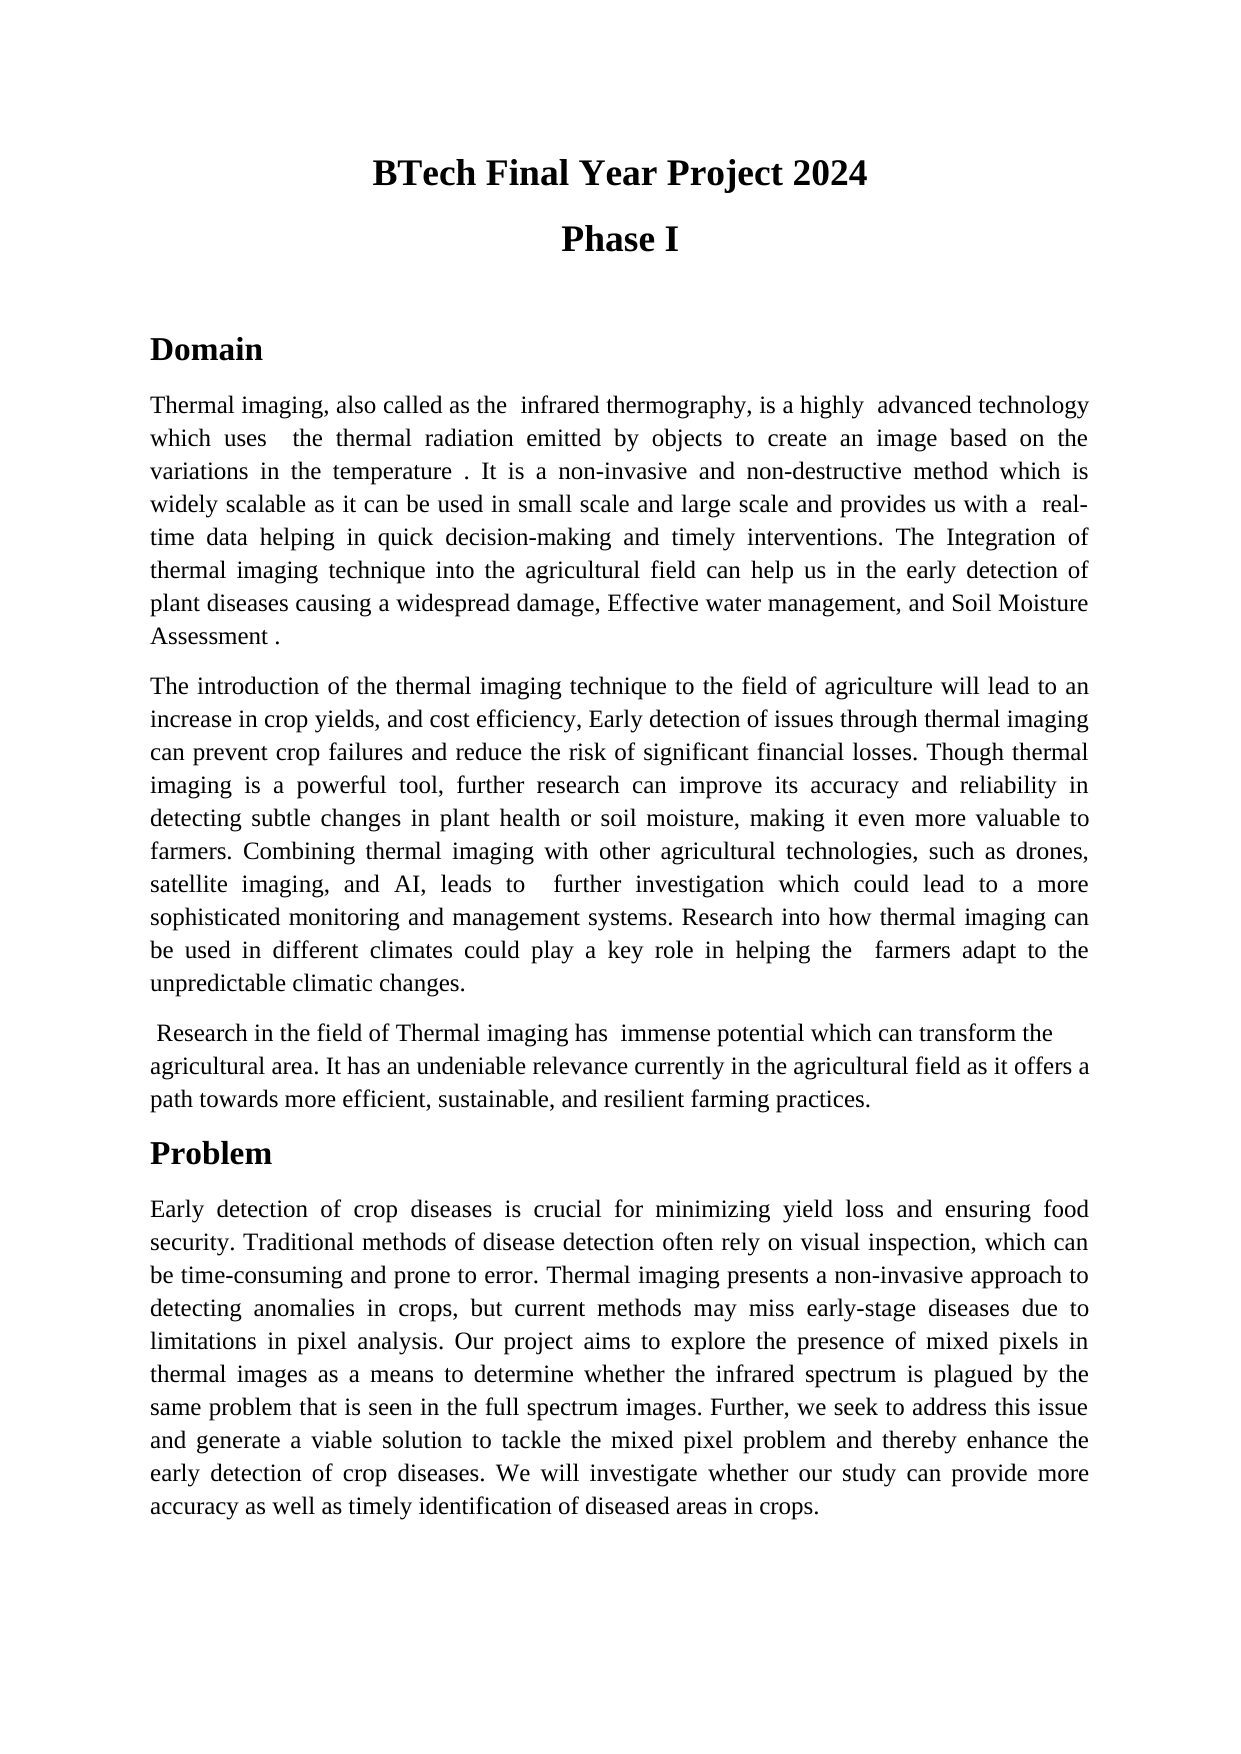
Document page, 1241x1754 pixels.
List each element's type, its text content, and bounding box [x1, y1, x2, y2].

text BTech Final Year Project 2024 [150, 150, 1090, 193]
text Phase I [150, 216, 1090, 259]
text Research in the field of Thermal imaging has immense potential which can transform the agricultural area. It has an undeniable relevance currently in the agricultural field as it offers a path towards more efficient, sustainable, and resilient farming practices. [150, 1018, 1090, 1113]
text Thermal imaging, also called as the infrared thermography, is a highly advanced technology which uses the thermal radiation emitted by objects to create an image based on the variations in the temperature . It is a non-invasive and non-destructive method which is widely scalable as it can be used in small scale and large scale and provides us with a real-time data helping in quick decision-making and timely interventions. The Integration of thermal imaging technique into the agricultural field can help us in the early detection of plant diseases causing a widespread damage, Effective water management, and Soil Moisture Assessment . [150, 390, 1090, 650]
text The introduction of the thermal imaging technique to the field of agriculture will lead to an increase in crop yields, and cost efficiency, Early detection of issues through thermal imaging can prevent crop failures and reduce the risk of significant financial losses. Though thermal imaging is a powerful tool, further research can improve its accuracy and reliability in detecting subtle changes in plant health or soil moisture, making it even more valuable to farmers. Combining thermal imaging with other agricultural technologies, such as drones, satellite imaging, and AI, leads to further investigation which could lead to a more sophisticated monitoring and management systems. Research into how thermal imaging can be used in different climates could play a key role in helping the farmers adapt to the unpredictable climatic changes. [150, 671, 1090, 997]
text Problem [150, 1133, 1090, 1172]
text Domain [150, 329, 1090, 368]
text Early detection of crop diseases is crucial for minimizing yield loss and ensuring food security. Traditional methods of disease detection often rely on visual inspection, which can be time-consuming and prone to error. Thermal imaging presents a non-invasive approach to detecting anomalies in crops, but current methods may miss early-stage diseases due to limitations in pixel analysis. Our project aims to explore the presence of mixed pixels in thermal images as a means to determine whether the infrared spectrum is plagued by the same problem that is seen in the full spectrum images. Further, we seek to address this issue and generate a viable solution to tackle the mixed pixel problem and thereby enhance the early detection of crop diseases. We will investigate whether our study can provide more accuracy as well as timely identification of diseased areas in crops. [150, 1194, 1090, 1520]
